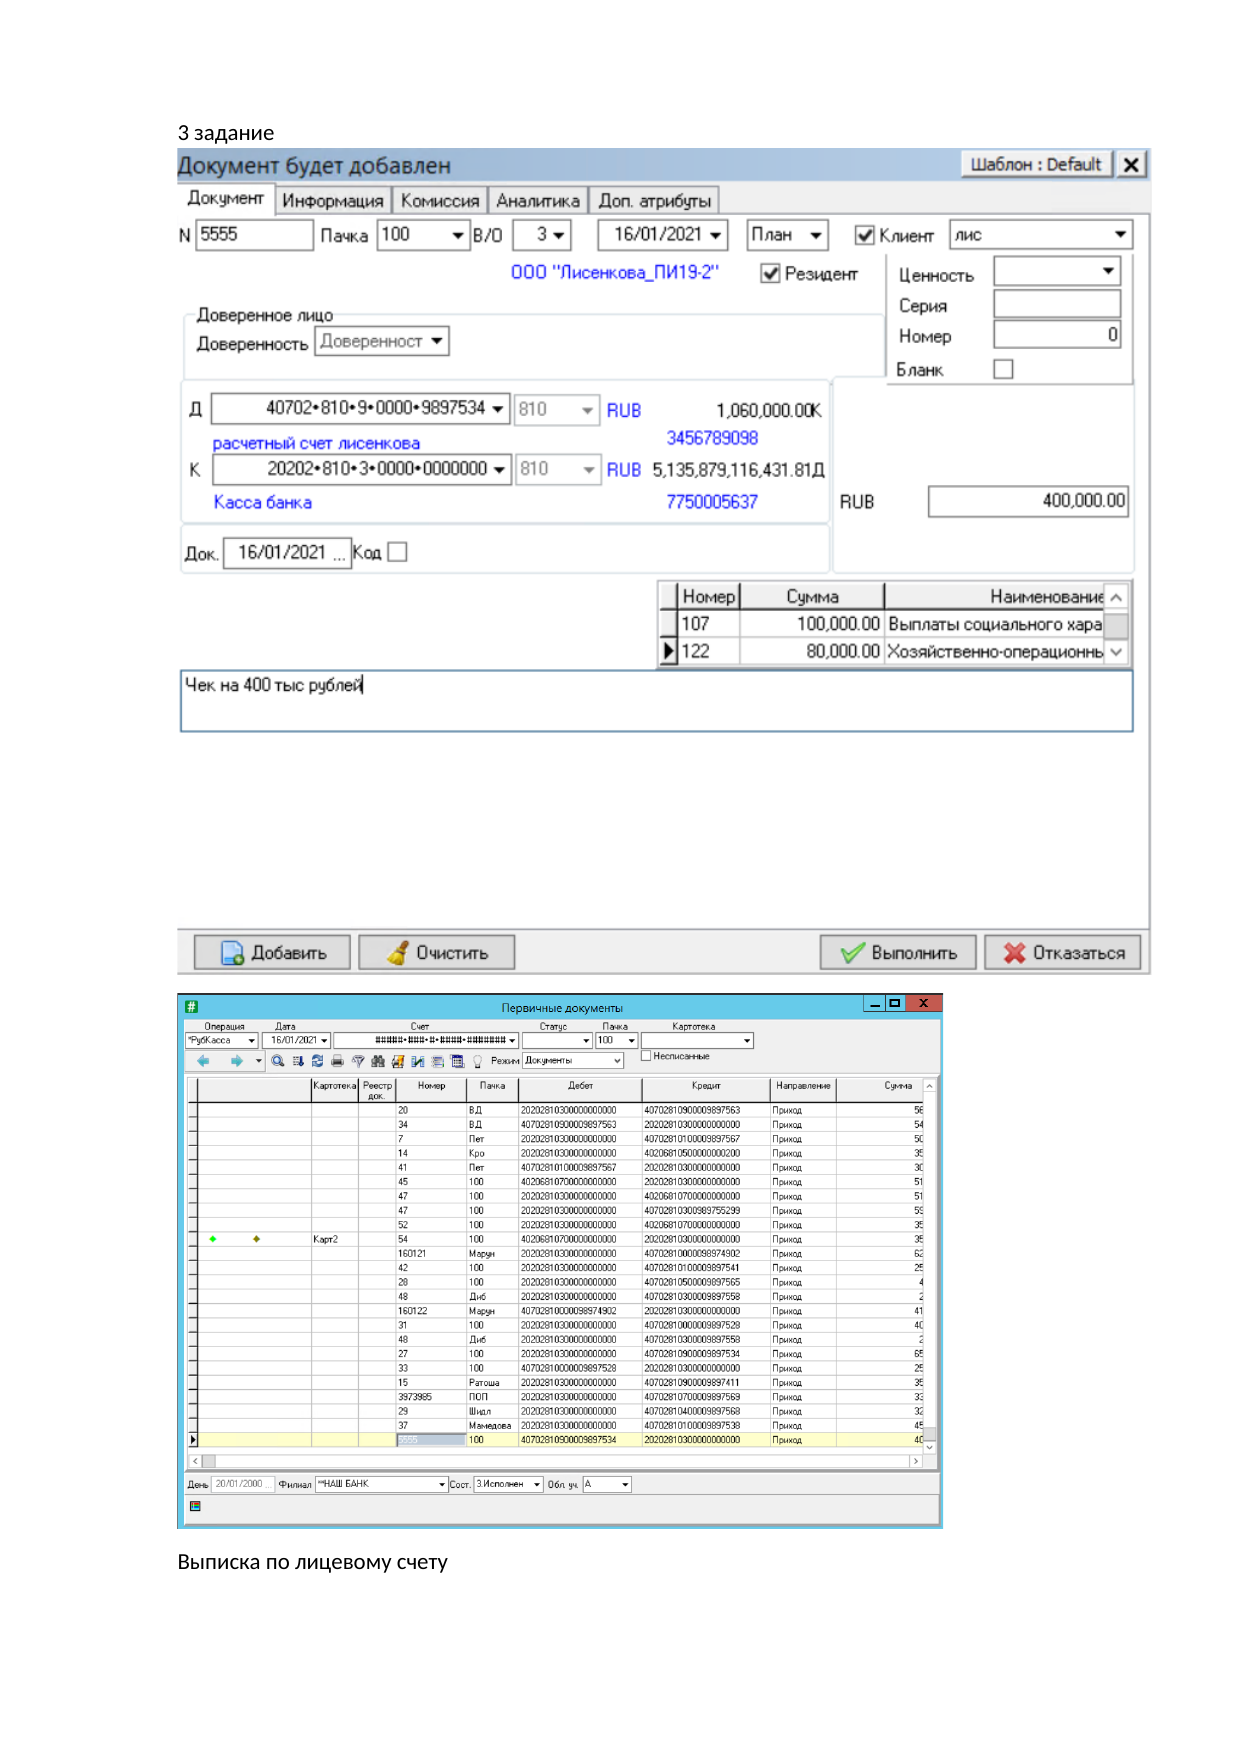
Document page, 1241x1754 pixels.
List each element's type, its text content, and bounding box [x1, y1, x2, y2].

text Выписка по лицевому счету [177, 1547, 1152, 1575]
picture [177, 148, 1152, 975]
picture [177, 993, 944, 1529]
text 3 задание [177, 118, 1152, 148]
